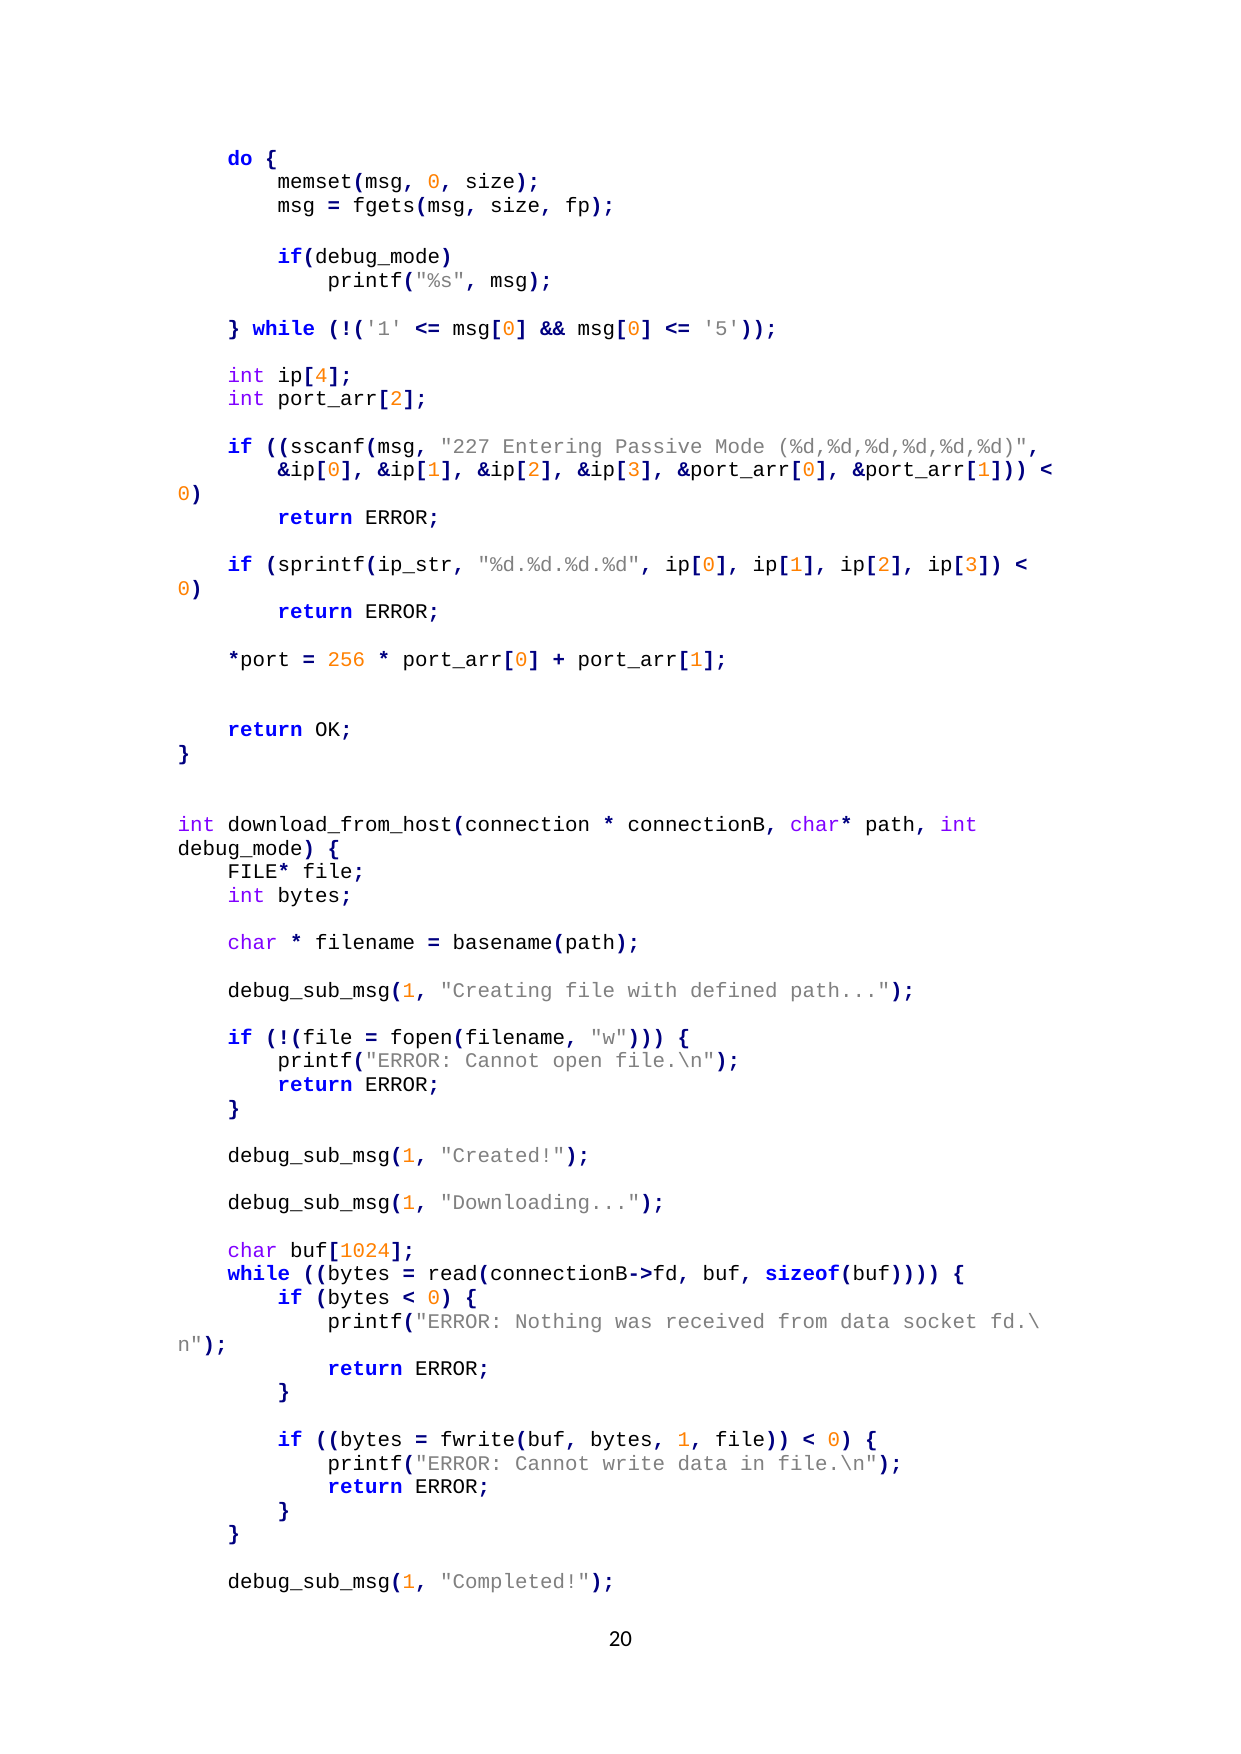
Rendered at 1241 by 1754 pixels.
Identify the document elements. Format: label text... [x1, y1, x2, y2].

text return ERROR; [177, 1074, 1063, 1098]
text if (!(file = fopen(filename, "w"))) { [177, 1027, 1063, 1051]
text if(debug_mode) [177, 247, 1063, 270]
text } [177, 1500, 1063, 1523]
text } [177, 1382, 1063, 1405]
text return OK; [177, 719, 1063, 743]
text debug_sub_msg(1, "Completed!"); [177, 1571, 1063, 1594]
text &ip[0], &ip[1], &ip[2], &ip[3], &port_arr[0], &port_arr[1])) < 0) [177, 459, 1063, 507]
text } [177, 743, 1063, 767]
text return ERROR; [177, 1358, 1063, 1382]
text while ((bytes = read(connectionB->fd, buf, sizeof(buf)))) { [177, 1263, 1063, 1287]
text int port_arr[2]; [177, 388, 1063, 412]
text printf("ERROR: Nothing was received from data socket fd.\n"); [177, 1311, 1063, 1358]
text debug_sub_msg(1, "Creating file with defined path..."); [177, 979, 1063, 1003]
text printf("ERROR: Cannot write data in file.\n"); [177, 1452, 1063, 1476]
text if (sprintf(ip_str, "%d.%d.%d.%d", ip[0], ip[1], ip[2], ip[3]) < 0) [177, 554, 1063, 601]
text if ((sscanf(msg, "227 Entering Passive Mode (%d,%d,%d,%d,%d,%d)", [177, 436, 1063, 459]
text return ERROR; [177, 507, 1063, 530]
text FILE* file; [177, 861, 1063, 885]
text int bytes; [177, 885, 1063, 909]
text printf("ERROR: Cannot open file.\n"); [177, 1051, 1063, 1074]
text msg = fgets(msg, size, fp); [177, 195, 1063, 218]
text debug_sub_msg(1, "Created!"); [177, 1145, 1063, 1169]
text int ip[4]; [177, 365, 1063, 388]
text char * filename = basename(path); [177, 932, 1063, 956]
text } while (!('1' <= msg[0] && msg[0] <= '5')); [177, 317, 1063, 341]
text return ERROR; [177, 601, 1063, 625]
text memset(msg, 0, size); [177, 171, 1063, 195]
text } [177, 1098, 1063, 1121]
text int download_from_host(connection * connectionB, char* path, int debug_mode) { [177, 814, 1063, 861]
text printf("%s", msg); [177, 270, 1063, 294]
text } [177, 1523, 1063, 1547]
text if ((bytes = fwrite(buf, bytes, 1, file)) < 0) { [177, 1429, 1063, 1452]
text *port = 256 * port_arr[0] + port_arr[1]; [177, 648, 1063, 672]
text return ERROR; [177, 1476, 1063, 1500]
text char buf[1024]; [177, 1240, 1063, 1263]
text if (bytes < 0) { [177, 1287, 1063, 1311]
text do { [177, 148, 1063, 171]
text debug_sub_msg(1, "Downloading..."); [177, 1192, 1063, 1216]
